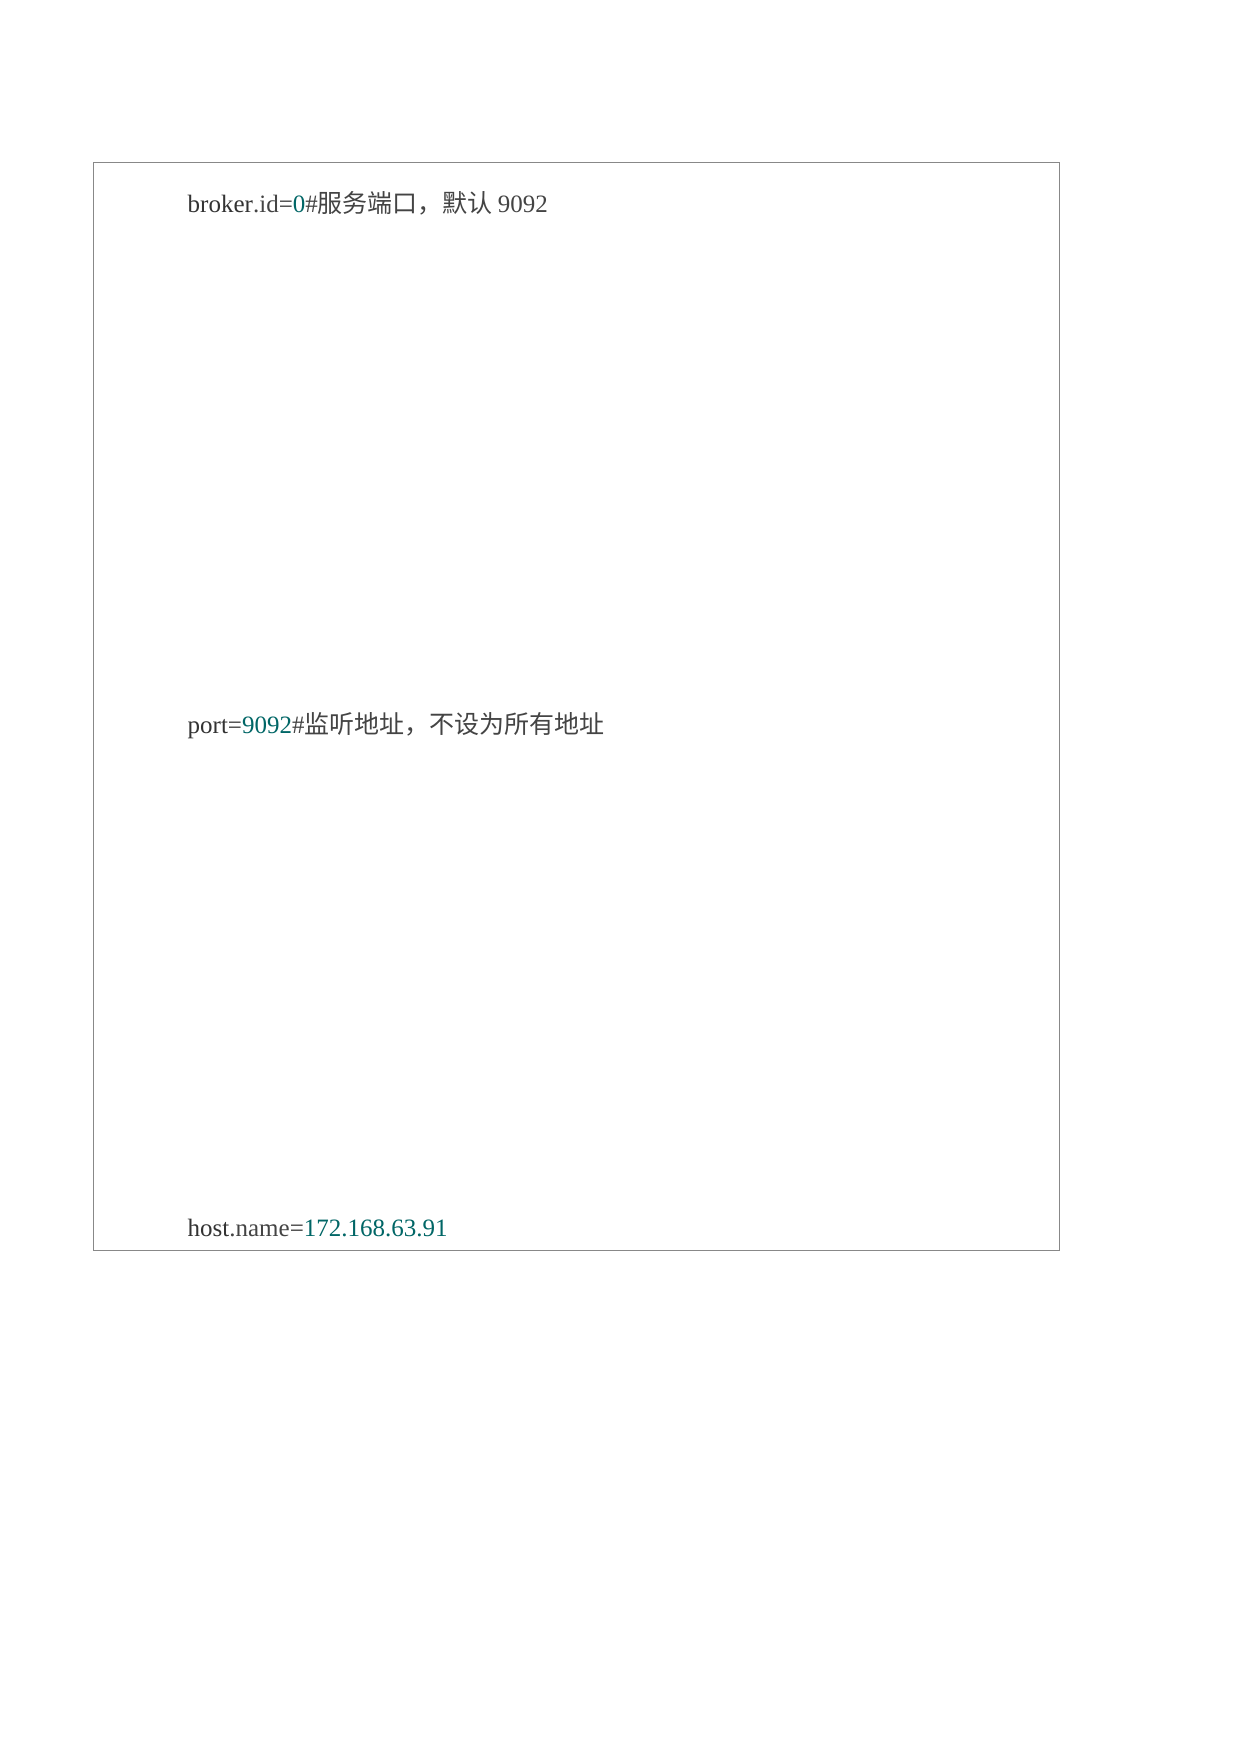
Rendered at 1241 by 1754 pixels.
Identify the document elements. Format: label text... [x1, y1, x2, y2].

text host.name=172.168.63.91 [94, 1204, 1059, 1250]
text port=9092#监听地址，不设为所有地址 [94, 683, 1059, 755]
text broker.id=0#服务端口，默认9092 [94, 163, 1059, 234]
